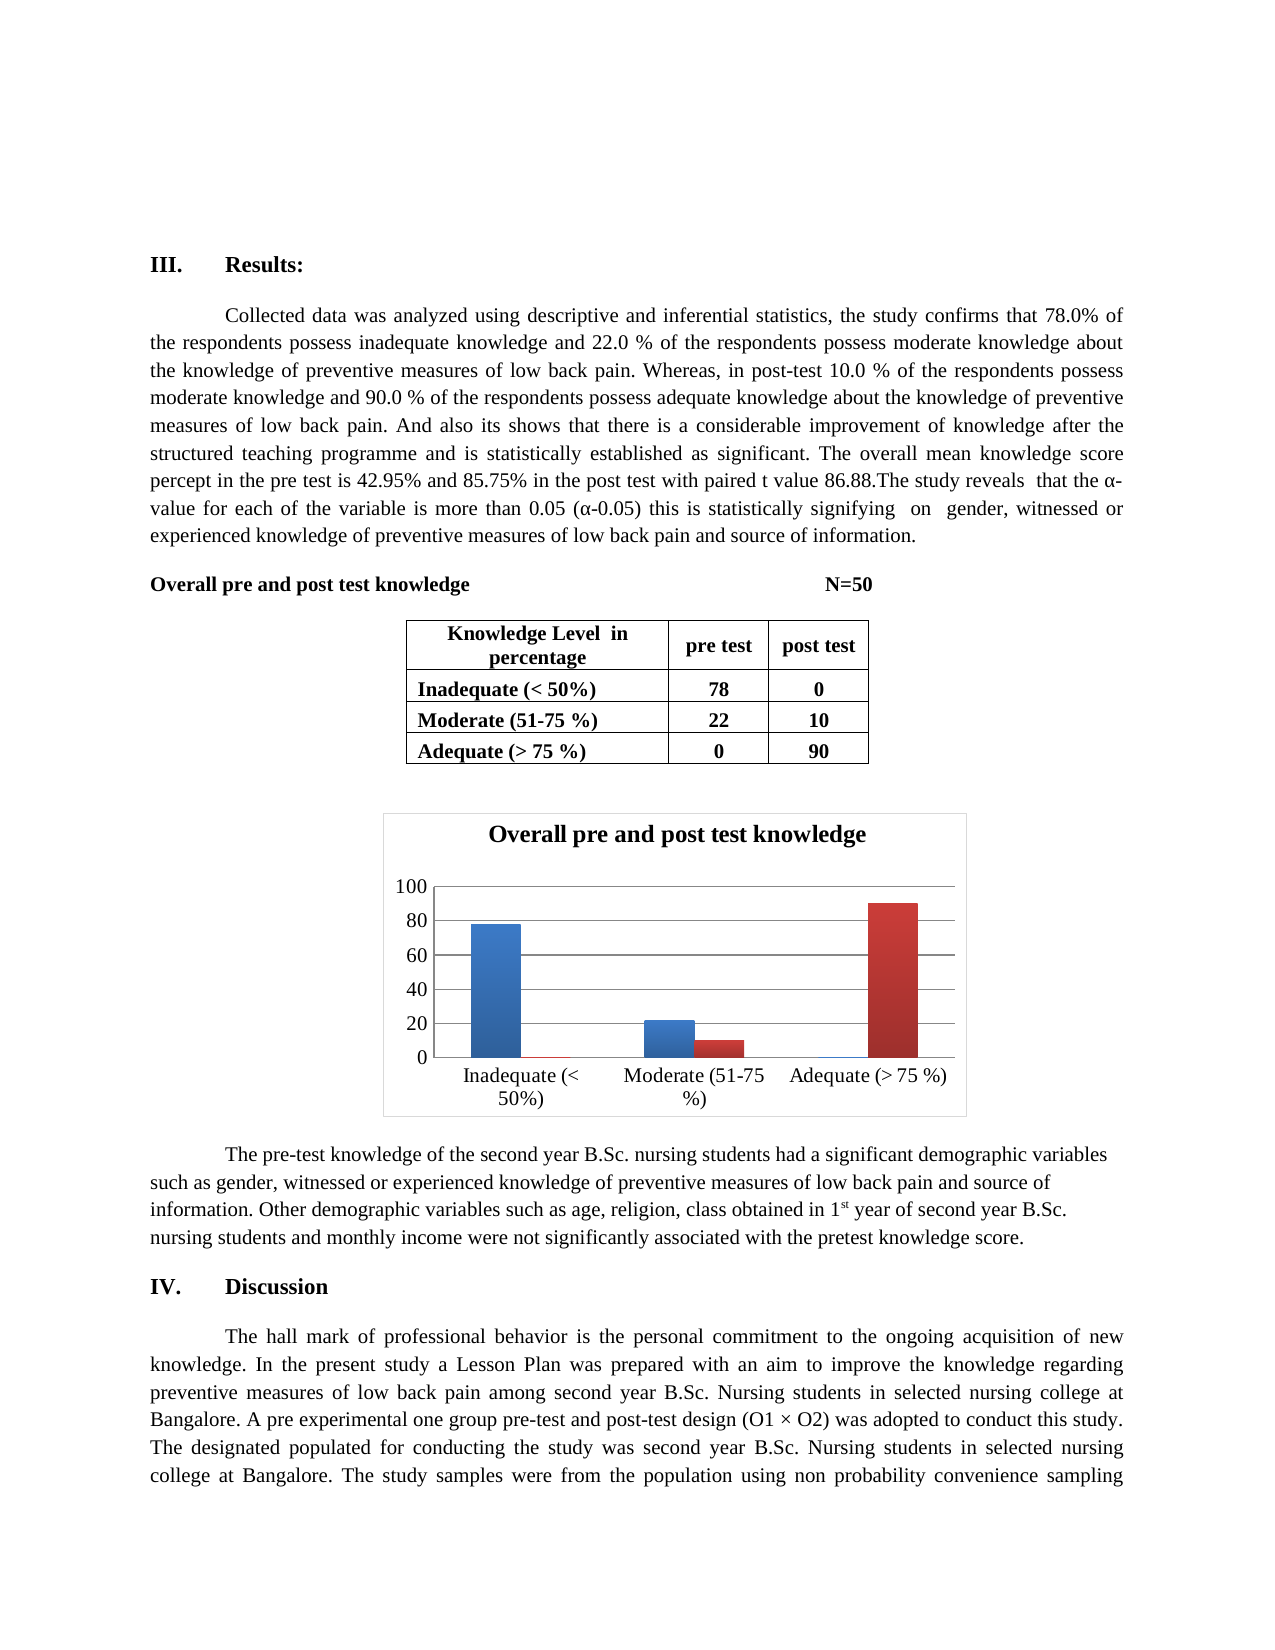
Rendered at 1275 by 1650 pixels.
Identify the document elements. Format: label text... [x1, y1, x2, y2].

table_header pre test [669, 621, 768, 669]
list Results: [150, 251, 1125, 278]
list Discussion [150, 1273, 1125, 1300]
table_cell 10 [769, 702, 868, 732]
text Collected data was analyzed using descriptive and inferential statistics, the study confirms that 78.0% of the respondents possess inadequate knowledge and 22.0 % of the respondents possess moderate knowledge about the knowledge of preventive measures of low back pain. Whereas, in post-test 10.0 % of the respondents possess moderate knowledge and 90.0 % of the respondents possess adequate knowledge about the knowledge of preventive measures of low back pain. And also its shows that there is a considerable improvement of knowledge after the structured teaching programme and is statistically established as significant. The overall mean knowledge score percept in the pre test is 42.95% and 85.75% in the post test with paired t value 86.88.The study reveals that the α-value for each of the variable is more than 0.05 (α-0.05) this is statistically signifying on gender, witnessed or experienced knowledge of preventive measures of low back pain and source of information. [150, 302, 1125, 547]
table_header Knowledge Level in percentage [407, 621, 668, 669]
text The pre-test knowledge of the second year B.Sc. nursing students had a significant demographic variables such as gender, witnessed or experienced knowledge of preventive measures of low back pain and source of information. Other demographic variables such as age, religion, class obtained in 1st year of second year B.Sc. nursing students and monthly income were not significantly associated with the pretest knowledge score. [150, 1142, 1125, 1249]
table_cell 0 [669, 733, 768, 763]
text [150, 1324, 1125, 1487]
table_cell Inadequate (< 50%) [407, 670, 668, 701]
table_cell 78 [669, 670, 768, 701]
table_cell Moderate (51-75 %) [407, 702, 668, 732]
table_cell 0 [769, 670, 868, 701]
table_cell 22 [669, 702, 768, 732]
table_cell Adequate (> 75 %) [407, 733, 668, 763]
table_cell 90 [769, 733, 868, 763]
text Overall pre and post test knowledge N=50 [150, 572, 1125, 596]
table_header post test [769, 621, 868, 669]
